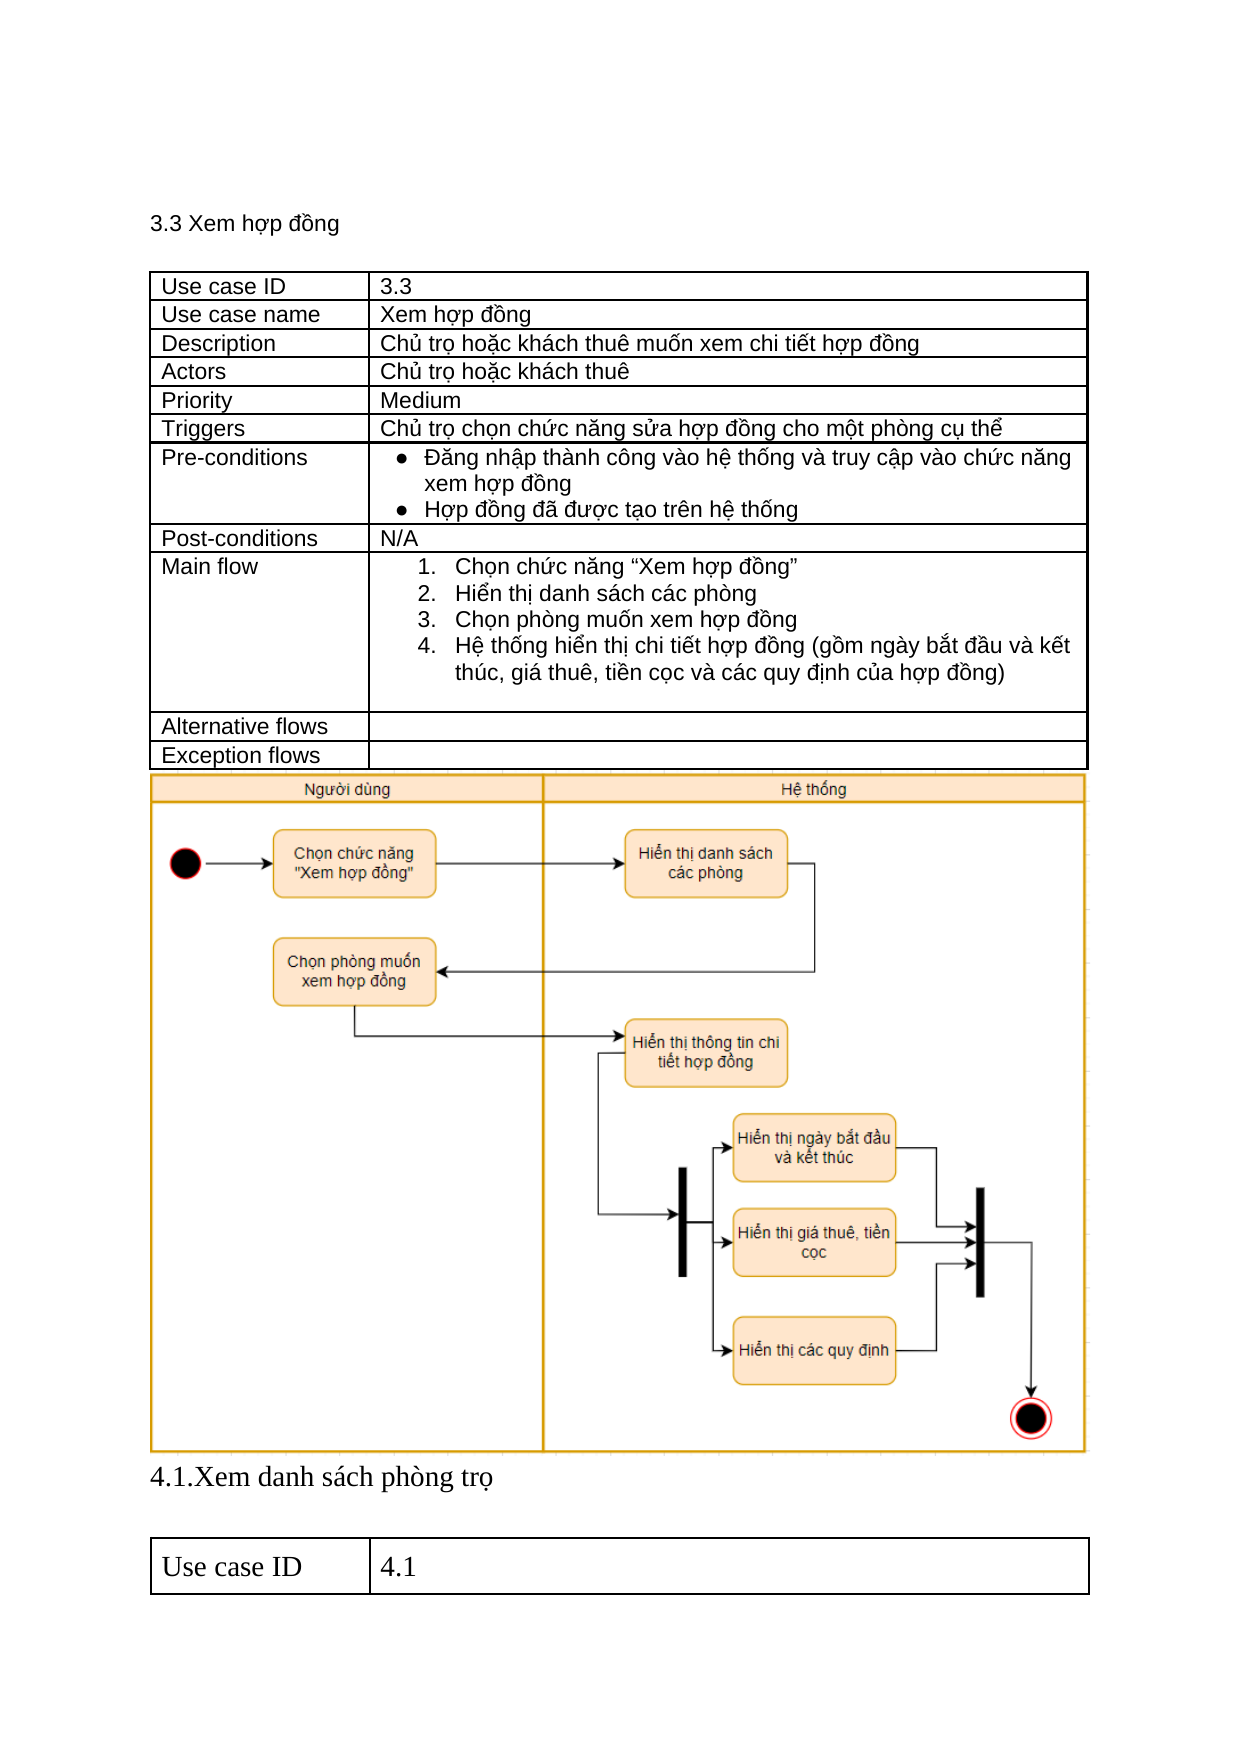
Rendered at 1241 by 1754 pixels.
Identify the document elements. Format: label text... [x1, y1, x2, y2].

table_cell Đăng nhập thành công vào hệ thống và truy cập vào chức năng xem hợp đồng Hợp đồng đã được tạo trên hệ thống [370, 444, 1086, 523]
table_cell Exception flows [151, 742, 368, 768]
table_cell Triggers [151, 415, 368, 441]
table_header 3.3 [370, 273, 1086, 299]
table_cell Actors [151, 358, 368, 384]
picture [150, 770, 1091, 1456]
table_header Use case ID [152, 1539, 369, 1593]
table_cell Description [151, 330, 368, 356]
table_cell Use case name [151, 301, 368, 328]
table_cell Medium [370, 387, 1086, 413]
table_cell Pre-conditions [151, 444, 368, 523]
table_cell [370, 713, 1086, 740]
table_cell Alternative flows [151, 713, 368, 740]
table_cell [370, 742, 1086, 768]
text 3.3 Xem hợp đồng [150, 210, 1090, 237]
table_header Use case ID [151, 273, 368, 299]
table_cell Xem hợp đồng [370, 301, 1086, 328]
table_cell Post-conditions [151, 525, 368, 551]
table_header 4.1 [371, 1539, 1088, 1593]
text 4.1.Xem danh sách phòng trọ [150, 1459, 1090, 1493]
table_cell Priority [151, 387, 368, 413]
table_cell Chủ trọ hoặc khách thuê [370, 358, 1086, 384]
table_cell N/A [370, 525, 1086, 551]
table_cell Chọn chức năng “Xem hợp đồng” Hiển thị danh sách các phòng Chọn phòng muốn xem hợp đồng Hệ thống hiển thị chi tiết hợp đồng (gồm ngày bắt đầu và kết thúc, giá thuê, tiền cọc và các quy định của hợp đồng) [370, 553, 1086, 711]
table_cell Chủ trọ chọn chức năng sửa hợp đồng cho một phòng cụ thể [370, 415, 1086, 441]
table_cell Chủ trọ hoặc khách thuê muốn xem chi tiết hợp đồng [370, 330, 1086, 356]
table_cell Main flow [151, 553, 368, 711]
